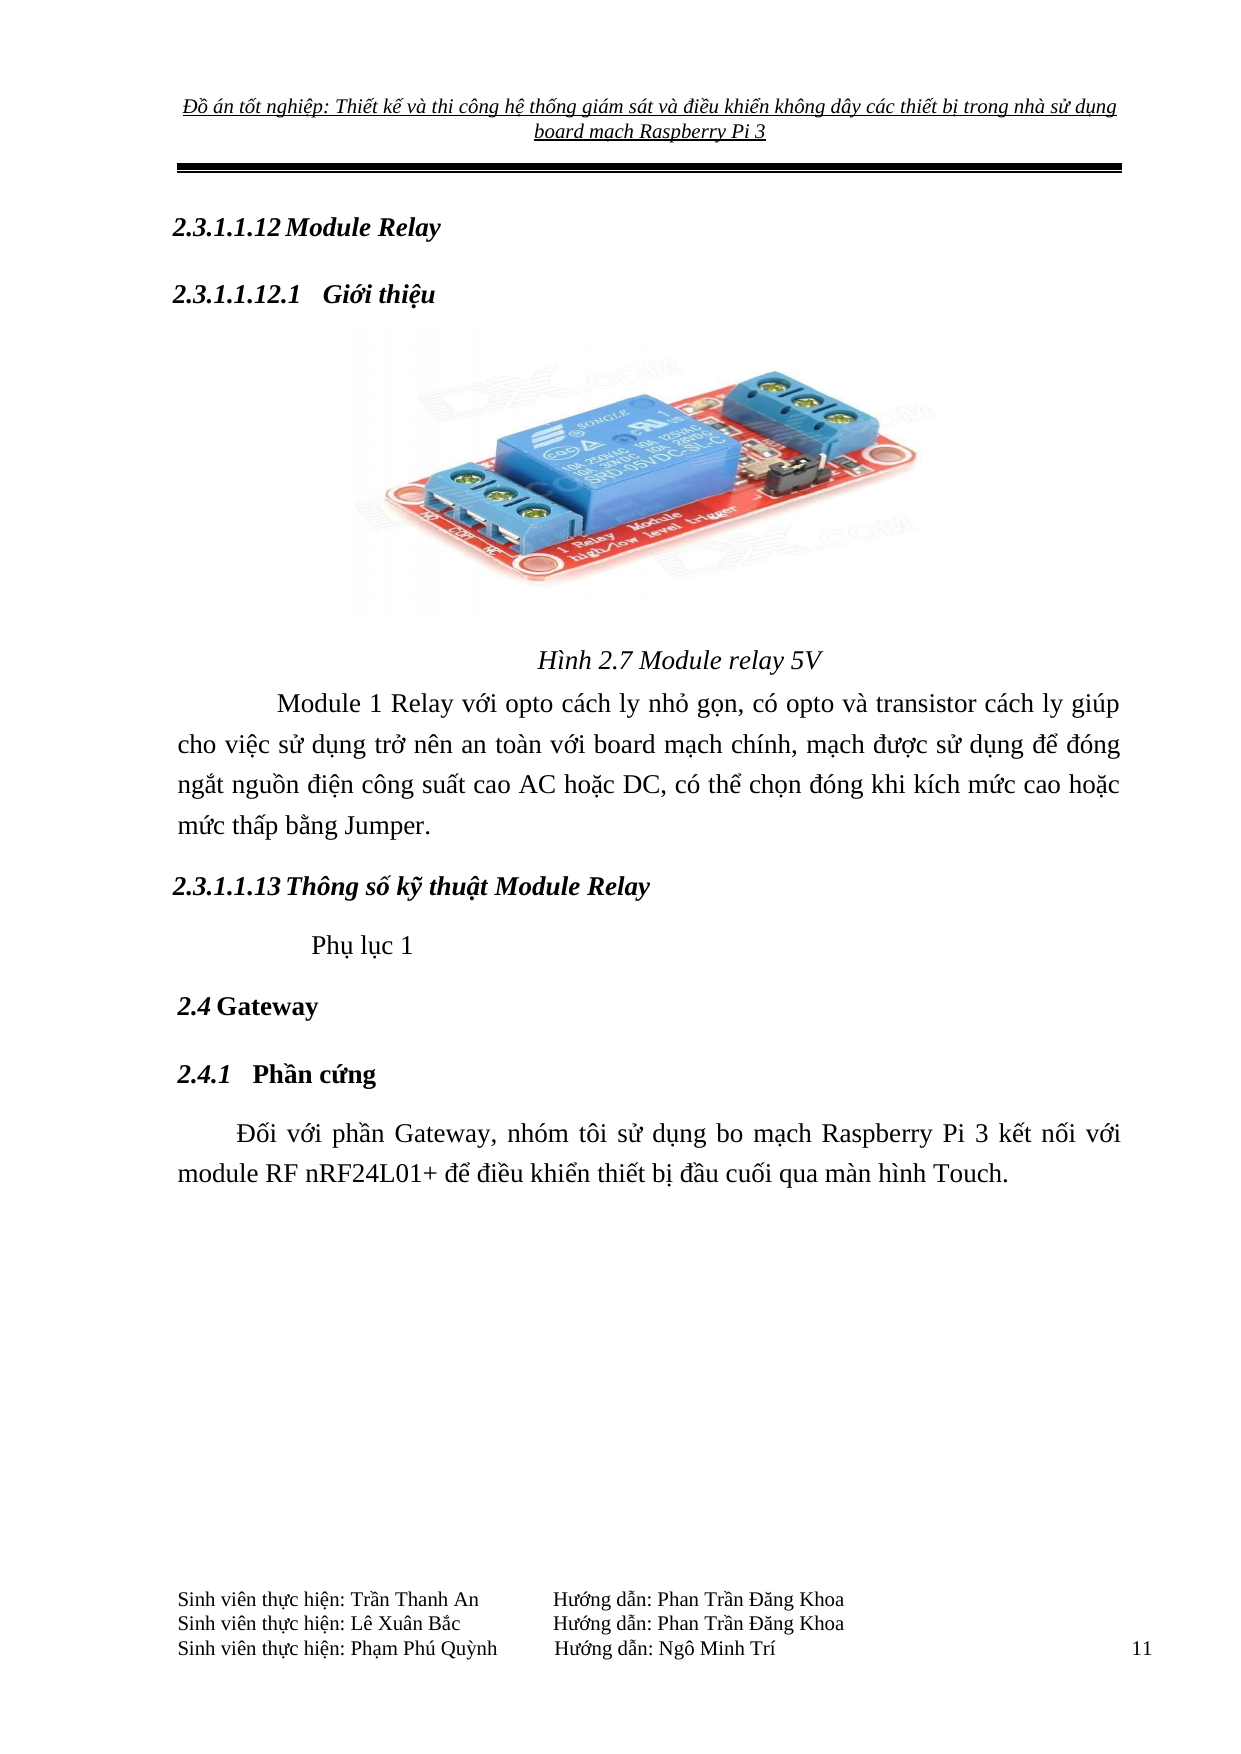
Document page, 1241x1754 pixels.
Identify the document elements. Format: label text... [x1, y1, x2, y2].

list Phụ lục 1 [311, 929, 1122, 960]
subtitle Phần cứng [177, 1058, 1122, 1089]
subtitle Module Relay [173, 211, 1122, 242]
text Đối với phần Gateway, nhóm tôi sử dụng bo mạch Raspberry Pi 3 kết nối với module RF nRF24L01+ để điều khiển thiết bị đầu cuối qua màn hình Touch. [177, 1117, 1122, 1189]
picture [355, 325, 945, 618]
subtitle Giới thiệu [173, 278, 1122, 309]
subtitle Gateway [177, 991, 1122, 1022]
text Module 1 Relay với opto cách ly nhỏ gọn, có opto và transistor cách ly giúp cho việc sử dụng trở nên an toàn với board mạch chính, mạch được sử dụng để đóng ngắt nguồn điện công suất cao AC hoặc DC, có thể chọn đóng khi kích mức cao hoặc mức thấp bằng Jumper. [177, 688, 1122, 840]
text Hình 2.7 Module relay 5V [177, 644, 1122, 675]
subtitle Thông số kỹ thuật Module Relay [173, 870, 1122, 901]
